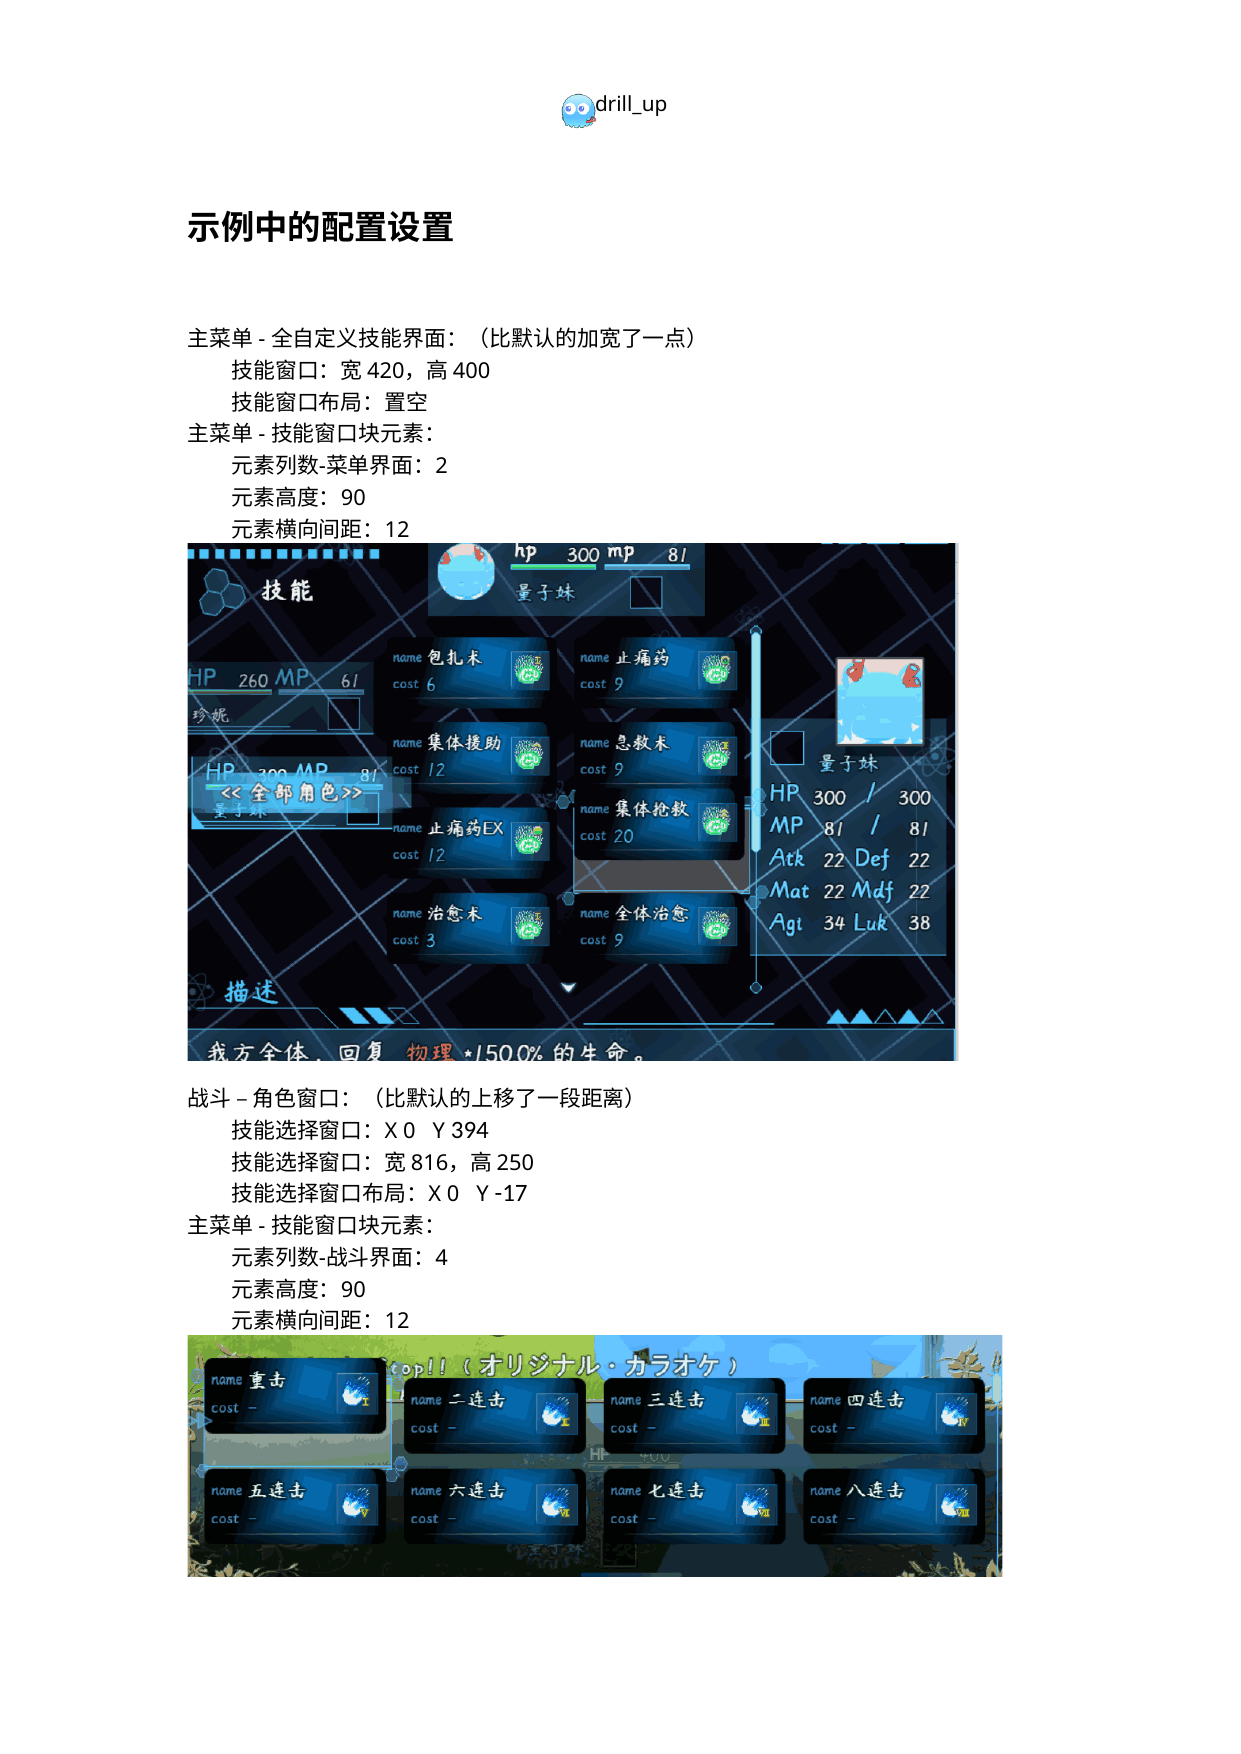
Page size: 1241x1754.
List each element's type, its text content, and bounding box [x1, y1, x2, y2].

picture [187, 1335, 1003, 1577]
picture [556, 88, 597, 130]
picture [187, 543, 959, 1061]
text 技能选择窗口：X 0 Y 394 [187, 1113, 1053, 1144]
text 主菜单 - 技能窗口块元素： [187, 416, 1053, 448]
text 元素横向间距：12 [187, 1303, 1053, 1335]
text 技能选择窗口：宽816，高250 [187, 1144, 1053, 1176]
text 技能窗口：宽420，高400 [187, 353, 1053, 384]
text 主菜单 - 技能窗口块元素： [187, 1208, 1053, 1240]
text 元素高度：90 [187, 480, 1053, 512]
subtitle 示例中的配置设置 [187, 191, 1053, 259]
text 元素列数-菜单界面：2 [187, 448, 1053, 480]
text 元素横向间距：12 [187, 512, 1053, 543]
text 主菜单 - 全自定义技能界面：（比默认的加宽了一点） [187, 321, 1053, 353]
text 技能窗口布局：置空 [187, 384, 1053, 416]
text 技能选择窗口布局：X 0 Y -17 [187, 1176, 1053, 1208]
text 战斗 – 角色窗口：（比默认的上移了一段距离） [187, 1081, 1053, 1113]
text 元素高度：90 [187, 1272, 1053, 1303]
text 元素列数-战斗界面：4 [187, 1240, 1053, 1272]
